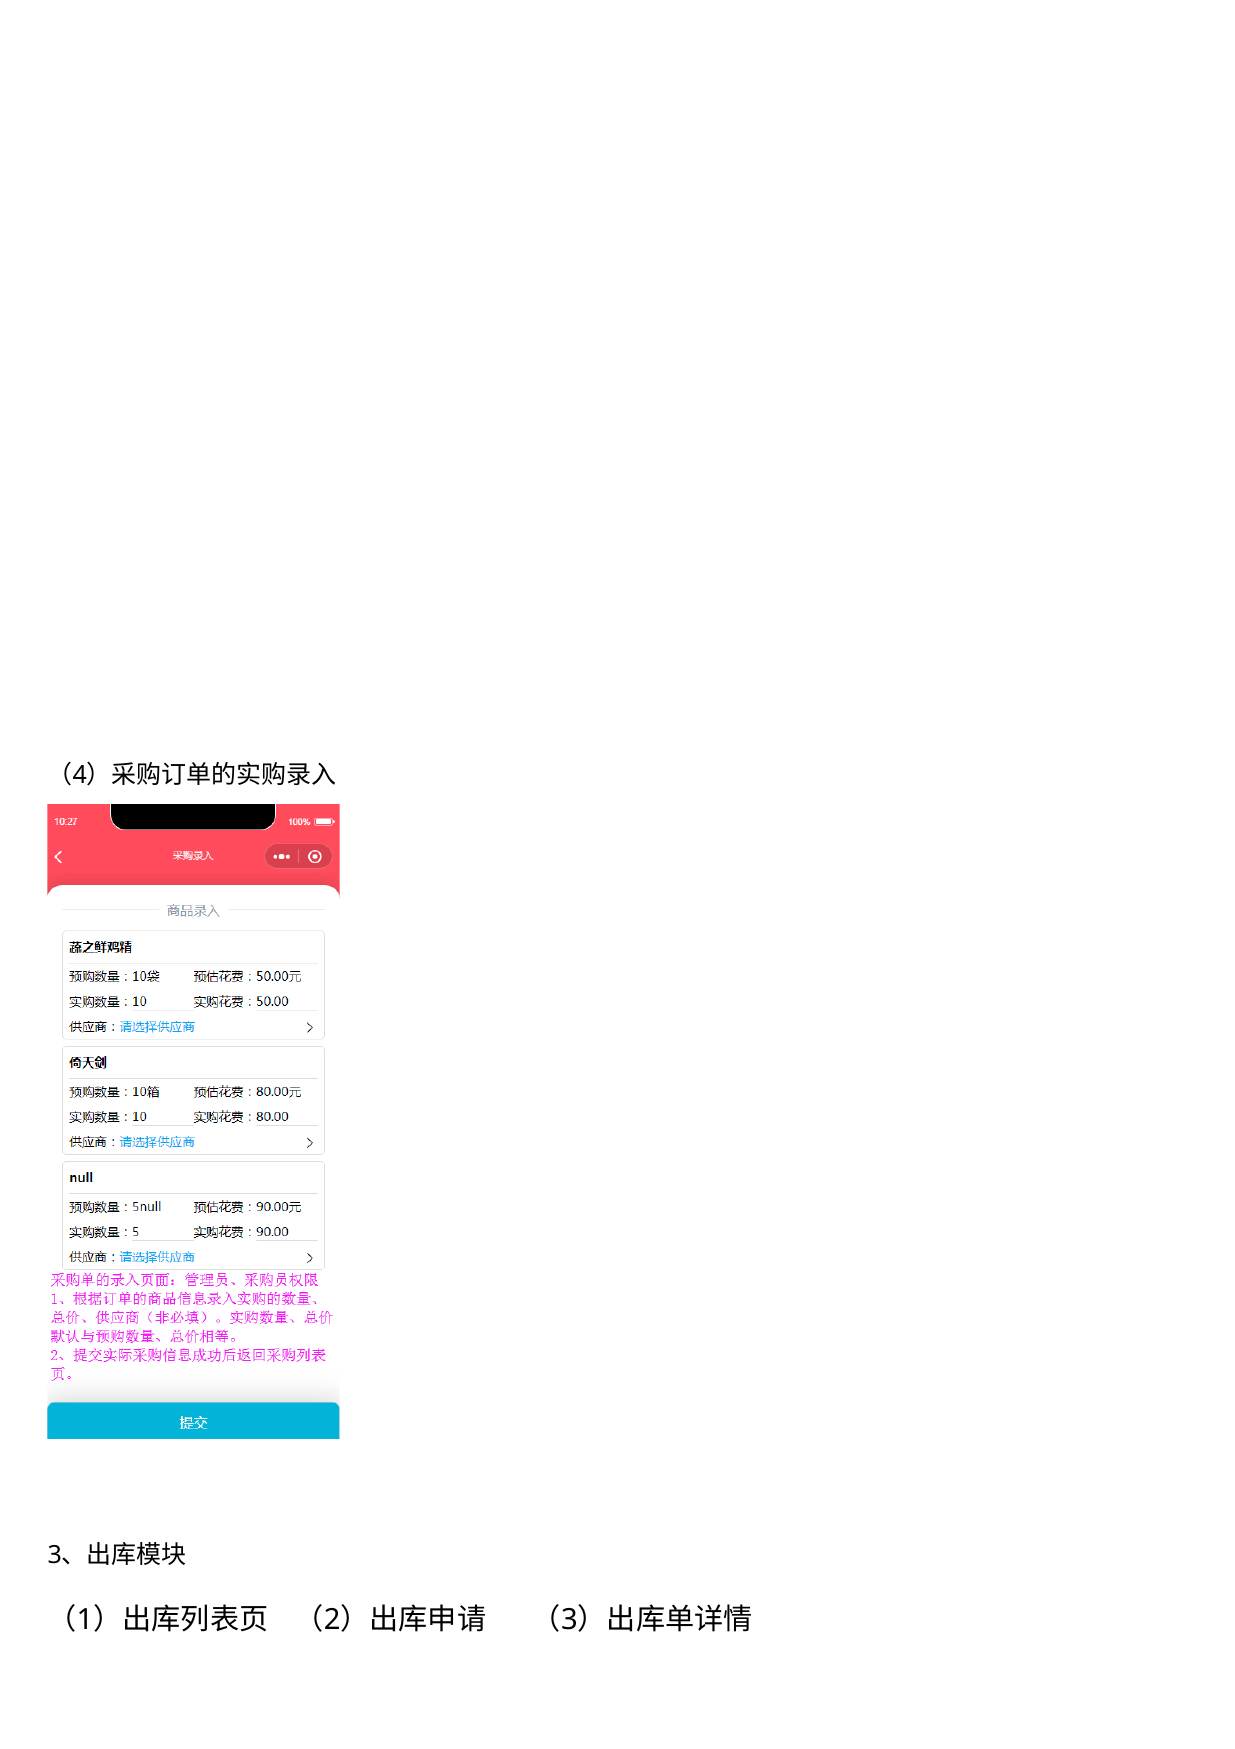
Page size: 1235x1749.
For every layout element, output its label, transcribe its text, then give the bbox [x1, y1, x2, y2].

picture [47, 804, 340, 1439]
list 采购订单的实购录入 [47, 740, 1163, 805]
list 3、出库模块 [47, 1520, 1163, 1585]
list （1）出库列表页 （2）出库申请 （3）出库单详情 [47, 1585, 1163, 1650]
